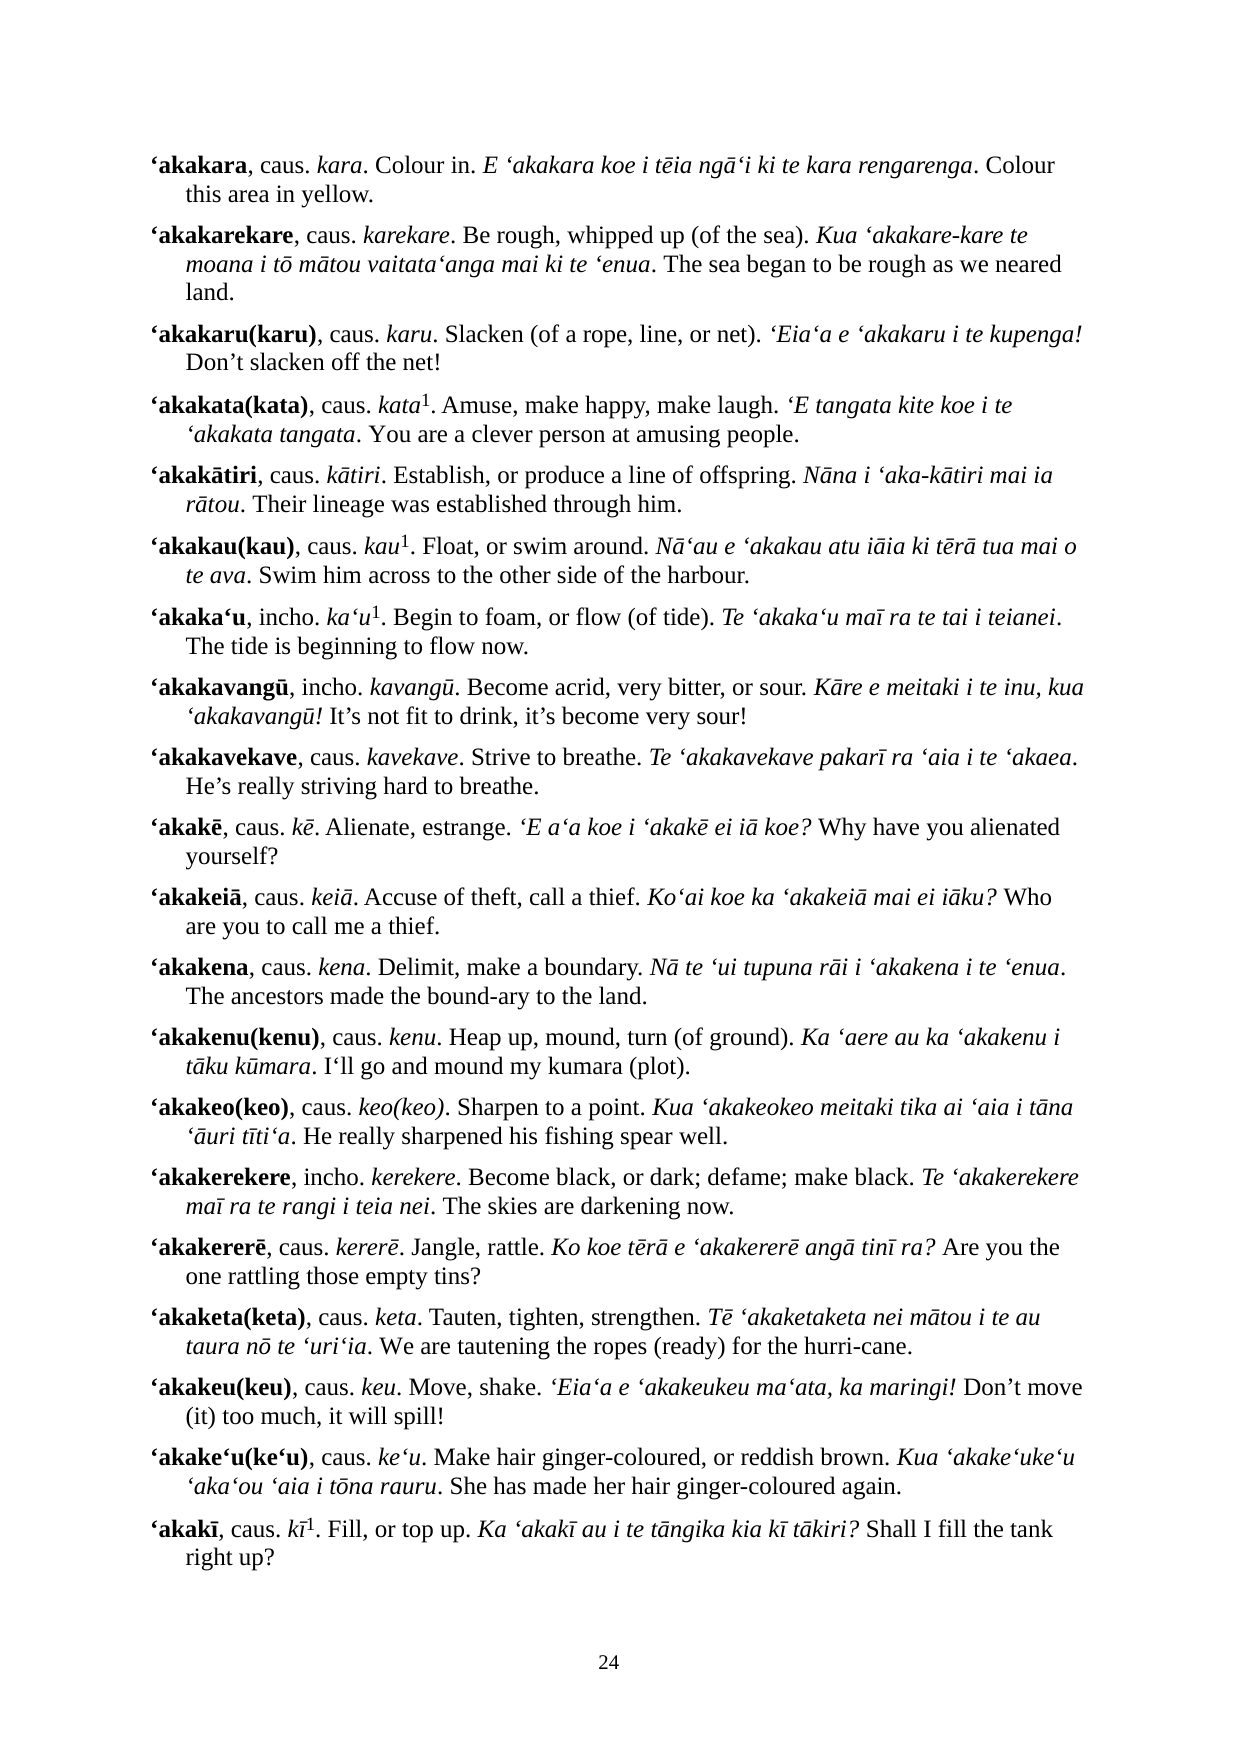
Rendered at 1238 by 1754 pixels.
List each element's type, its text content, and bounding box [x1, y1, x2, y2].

text ‘akakeiā, caus. keiā. Accuse of theft, call a thief. Ko‘ai koe ka ‘akakeiā mai ei iāku? who are you to call me a thief. [150, 882, 1087, 940]
text ‘akakavekave, caus. kavekave. Strive to breathe. Te ‘akakavekave pakarī ra ‘aia i te ‘akaea. he’s really striving hard to breathe. [150, 742, 1087, 800]
text ‘akakeo(keo), caus. keo(keo). Sharpen to a point. Kua ‘akakeokeo meitaki tika ai ‘aia i tāna ‘āuri tīti‘a. he really sharpened his fishing spear well. [150, 1092, 1087, 1150]
text ‘akakaru(karu), caus. karu. Slacken (of a rope, line, or net). ‘Eia‘a e ‘akakaru i te kupenga! don’t slacken off the net! [150, 319, 1087, 376]
text ‘akakeu(keu), caus. keu. Move, shake. ‘Eia‘a e ‘akakeukeu ma‘ata, ka maringi! don’t move (it) too much, it will spill! [150, 1372, 1087, 1430]
text ‘akakata(kata), caus. kata1. Amuse, make happy, make laugh. ‘E tangata kite koe i te ‘akakata tangata. you are a clever person at amusing people. [150, 389, 1087, 447]
text ‘akakarekare, caus. karekare. Be rough, whipped up (of the sea). Kua ‘akakare-kare te moana i tō mātou vaitata‘anga mai ki te ‘enua. the sea began to be rough as we neared land. [150, 220, 1087, 306]
text ‘akake‘u(ke‘u), caus. ke‘u. Make hair ginger-coloured, or reddish brown. Kua ‘akake‘uke‘u ‘aka‘ou ‘aia i tōna rauru. She has made her hair ginger-coloured again. [150, 1442, 1087, 1500]
text ‘akakara, caus. kara. Colour in. E ‘akakara koe i tēia ngā‘i ki te kara rengarenga. colour this area in yellow. [150, 150, 1087, 207]
text ‘akakena, caus. kena. Delimit, make a boundary. Nā te ‘ui tupuna rāi i ‘akakena i te ‘enua. the ancestors made the bound-ary to the land. [150, 952, 1087, 1010]
text ‘akakerekere, incho. kerekere. Become black, or dark; defame; make black. Te ‘akakerekere maī ra te rangi i teia nei. the skies are darkening now. [150, 1162, 1087, 1220]
text ‘akakī, caus. kī1. Fill, or top up. Ka ‘akakī au i te tāngika kia kī tākiri? Shall I fill the tank right up? [150, 1512, 1087, 1571]
text ‘akakererē, caus. kererē. Jangle, rattle. Ko koe tērā e ‘akakererē angā tinī ra? are you the one rattling those empty tins? [150, 1232, 1087, 1290]
text ‘akaka‘u, incho. ka‘u1. Begin to foam, or flow (of tide). Te ‘akaka‘u maī ra te tai i teianei. the tide is beginning to flow now. [150, 601, 1087, 660]
text ‘akakau(kau), caus. kau1. Float, or swim around. Nā‘au e ‘akakau atu iāia ki tērā tua mai o te ava. swim him across to the other side of the harbour. [150, 530, 1087, 589]
text ‘akakē, caus. kē. Alienate, estrange. ‘E a‘a koe i ‘akakē ei iā koe? why have you alienated yourself? [150, 812, 1087, 870]
text ‘akakātiri, caus. kātiri. Establish, or produce a line of offspring. Nāna i ‘aka-kātiri mai ia rātou. their lineage was established through him. [150, 460, 1087, 517]
text ‘akakavangū, incho. kavangū. Become acrid, very bitter, or sour. Kāre e meitaki i te inu, kua ‘akakavangū! it’s not fit to drink, it’s become very sour! [150, 672, 1087, 730]
text ‘akakenu(kenu), caus. kenu. Heap up, mound, turn (of ground). Ka ‘aere au ka ‘akakenu i tāku kūmara. I‘ll go and mound my kumara (plot). [150, 1022, 1087, 1080]
text ‘akaketa(keta), caus. keta. Tauten, tighten, strengthen. Tē ‘akaketaketa nei mātou i te au taura nō te ‘uri‘ia. we are tautening the ropes (ready) for the hurri-cane. [150, 1302, 1087, 1360]
